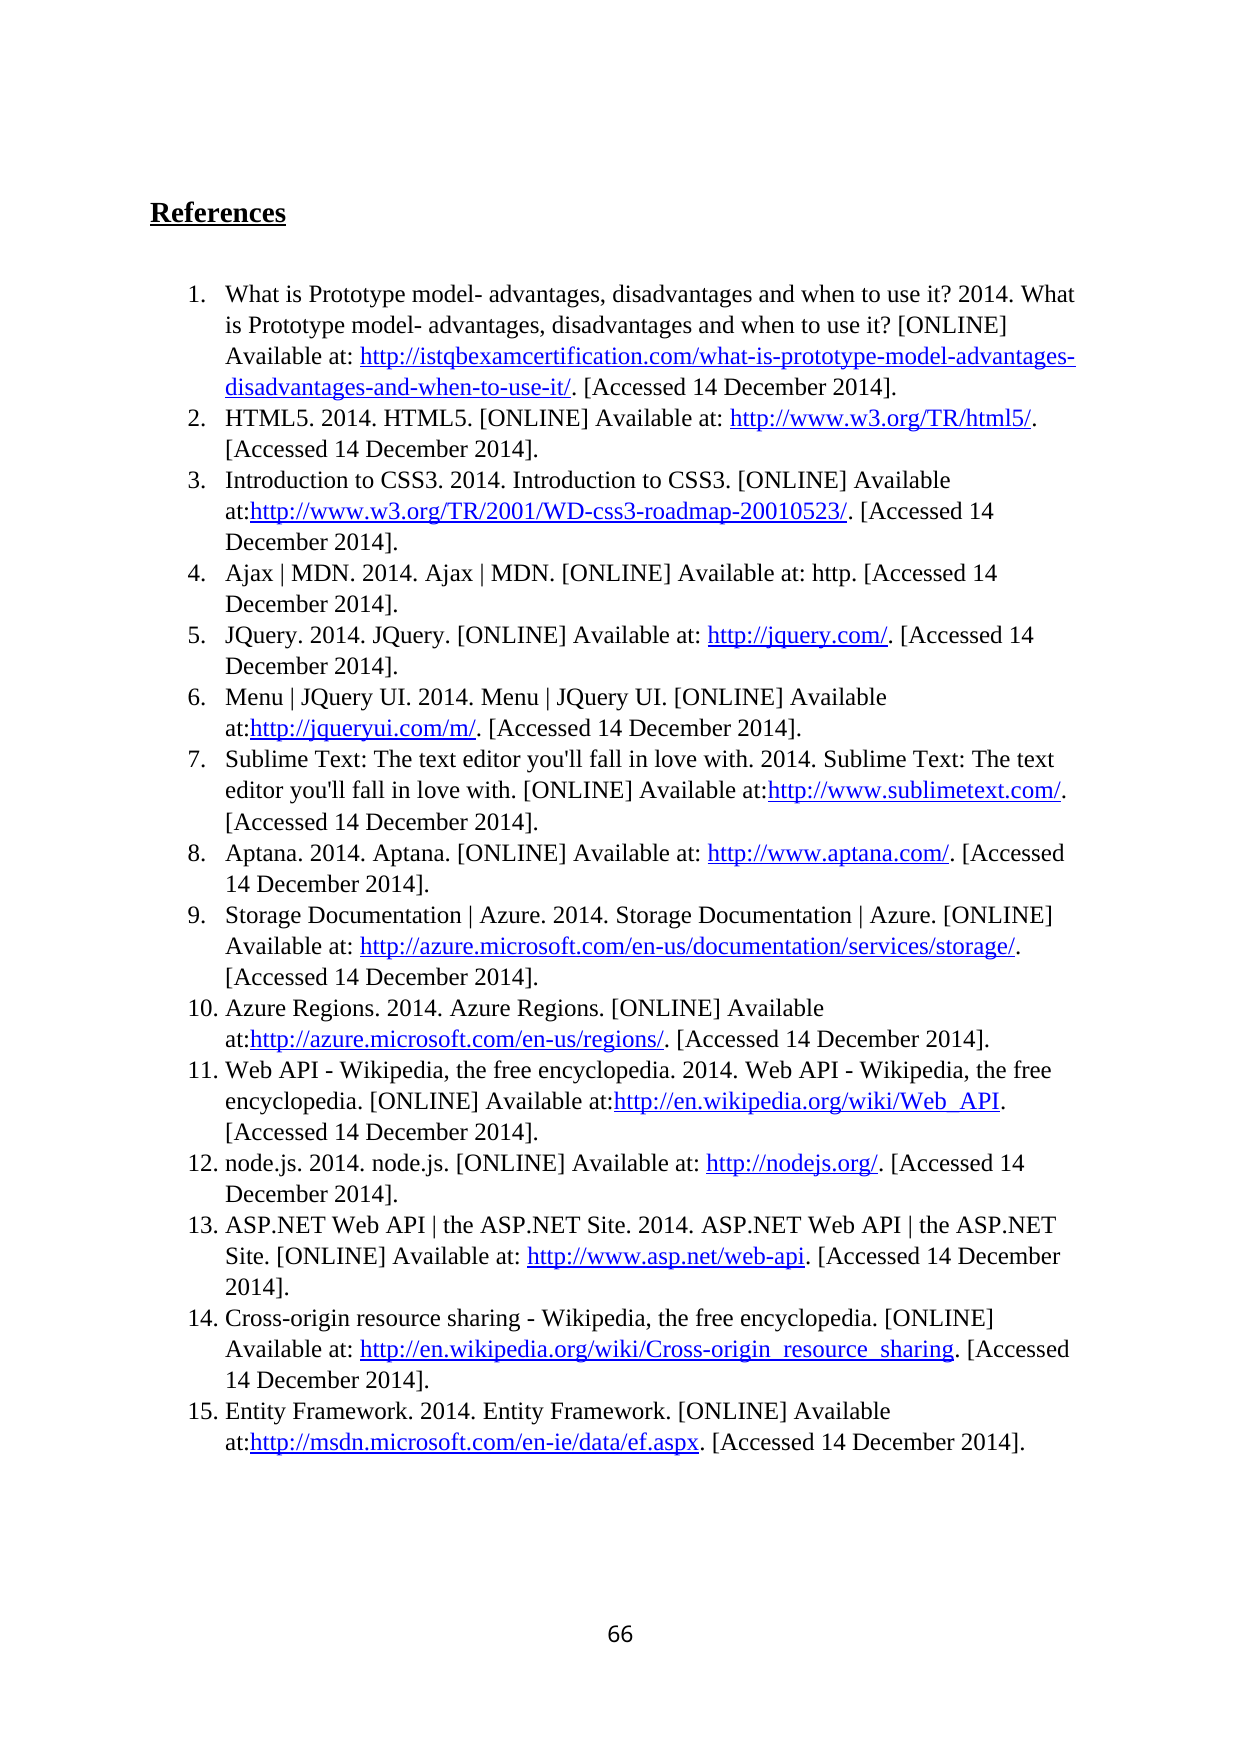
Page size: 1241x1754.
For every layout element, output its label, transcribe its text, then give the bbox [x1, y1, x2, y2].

list JQuery. 2014. JQuery. [ONLINE] Available at: http://jquery.com/. [Accessed 14 December 2014]. [187, 620, 1090, 680]
list Menu | JQuery UI. 2014. Menu | JQuery UI. [ONLINE] Available at:http://jqueryui.com/m/. [Accessed 14 December 2014]. [187, 682, 1090, 742]
list Sublime Text: The text editor you'll fall in love with. 2014. Sublime Text: The text editor you'll fall in love with. [ONLINE] Available at:http://www.sublimetext.com/. [Accessed 14 December 2014]. [187, 744, 1090, 835]
list Storage Documentation | Azure. 2014. Storage Documentation | Azure. [ONLINE] Available at: http://azure.microsoft.com/en-us/documentation/services/storage/. [Accessed 14 December 2014]. [187, 900, 1090, 991]
subtitle References [150, 195, 1090, 229]
list Web API - Wikipedia, the free encyclopedia. 2014. Web API - Wikipedia, the free encyclopedia. [ONLINE] Available at:http://en.wikipedia.org/wiki/Web_API. [Accessed 14 December 2014]. [187, 1055, 1090, 1146]
list Aptana. 2014. Aptana. [ONLINE] Available at: http://www.aptana.com/. [Accessed 14 December 2014]. [187, 838, 1090, 897]
list What is Prototype model- advantages, disadvantages and when to use it? 2014. What is Prototype model- advantages, disadvantages and when to use it? [ONLINE] Available at: http://istqbexamcertification.com/what-is-prototype-model-advantages-disadvantages-and-when-to-use-it/. [Accessed 14 December 2014]. [187, 279, 1090, 401]
list Azure Regions. 2014. Azure Regions. [ONLINE] Available at:http://azure.microsoft.com/en-us/regions/. [Accessed 14 December 2014]. [187, 993, 1090, 1053]
list ASP.NET Web API | the ASP.NET Site. 2014. ASP.NET Web API | the ASP.NET Site. [ONLINE] Available at: http://www.asp.net/web-api. [Accessed 14 December 2014]. [187, 1210, 1090, 1301]
list HTML5. 2014. HTML5. [ONLINE] Available at: http://www.w3.org/TR/html5/. [Accessed 14 December 2014]. [187, 403, 1090, 463]
list Entity Framework. 2014. Entity Framework. [ONLINE] Available at:http://msdn.microsoft.com/en-ie/data/ef.aspx. [Accessed 14 December 2014]. [187, 1396, 1090, 1456]
list node.js. 2014. node.js. [ONLINE] Available at: http://nodejs.org/. [Accessed 14 December 2014]. [187, 1148, 1090, 1208]
list Cross-origin resource sharing - Wikipedia, the free encyclopedia. [ONLINE] Available at: http://en.wikipedia.org/wiki/Cross-origin_resource_sharing. [Accessed 14 December 2014]. [187, 1303, 1090, 1394]
list Introduction to CSS3. 2014. Introduction to CSS3. [ONLINE] Available at:http://www.w3.org/TR/2001/WD-css3-roadmap-20010523/. [Accessed 14 December 2014]. [187, 465, 1090, 556]
list Ajax | MDN. 2014. Ajax | MDN. [ONLINE] Available at: http. [Accessed 14 December 2014]. [187, 558, 1090, 618]
